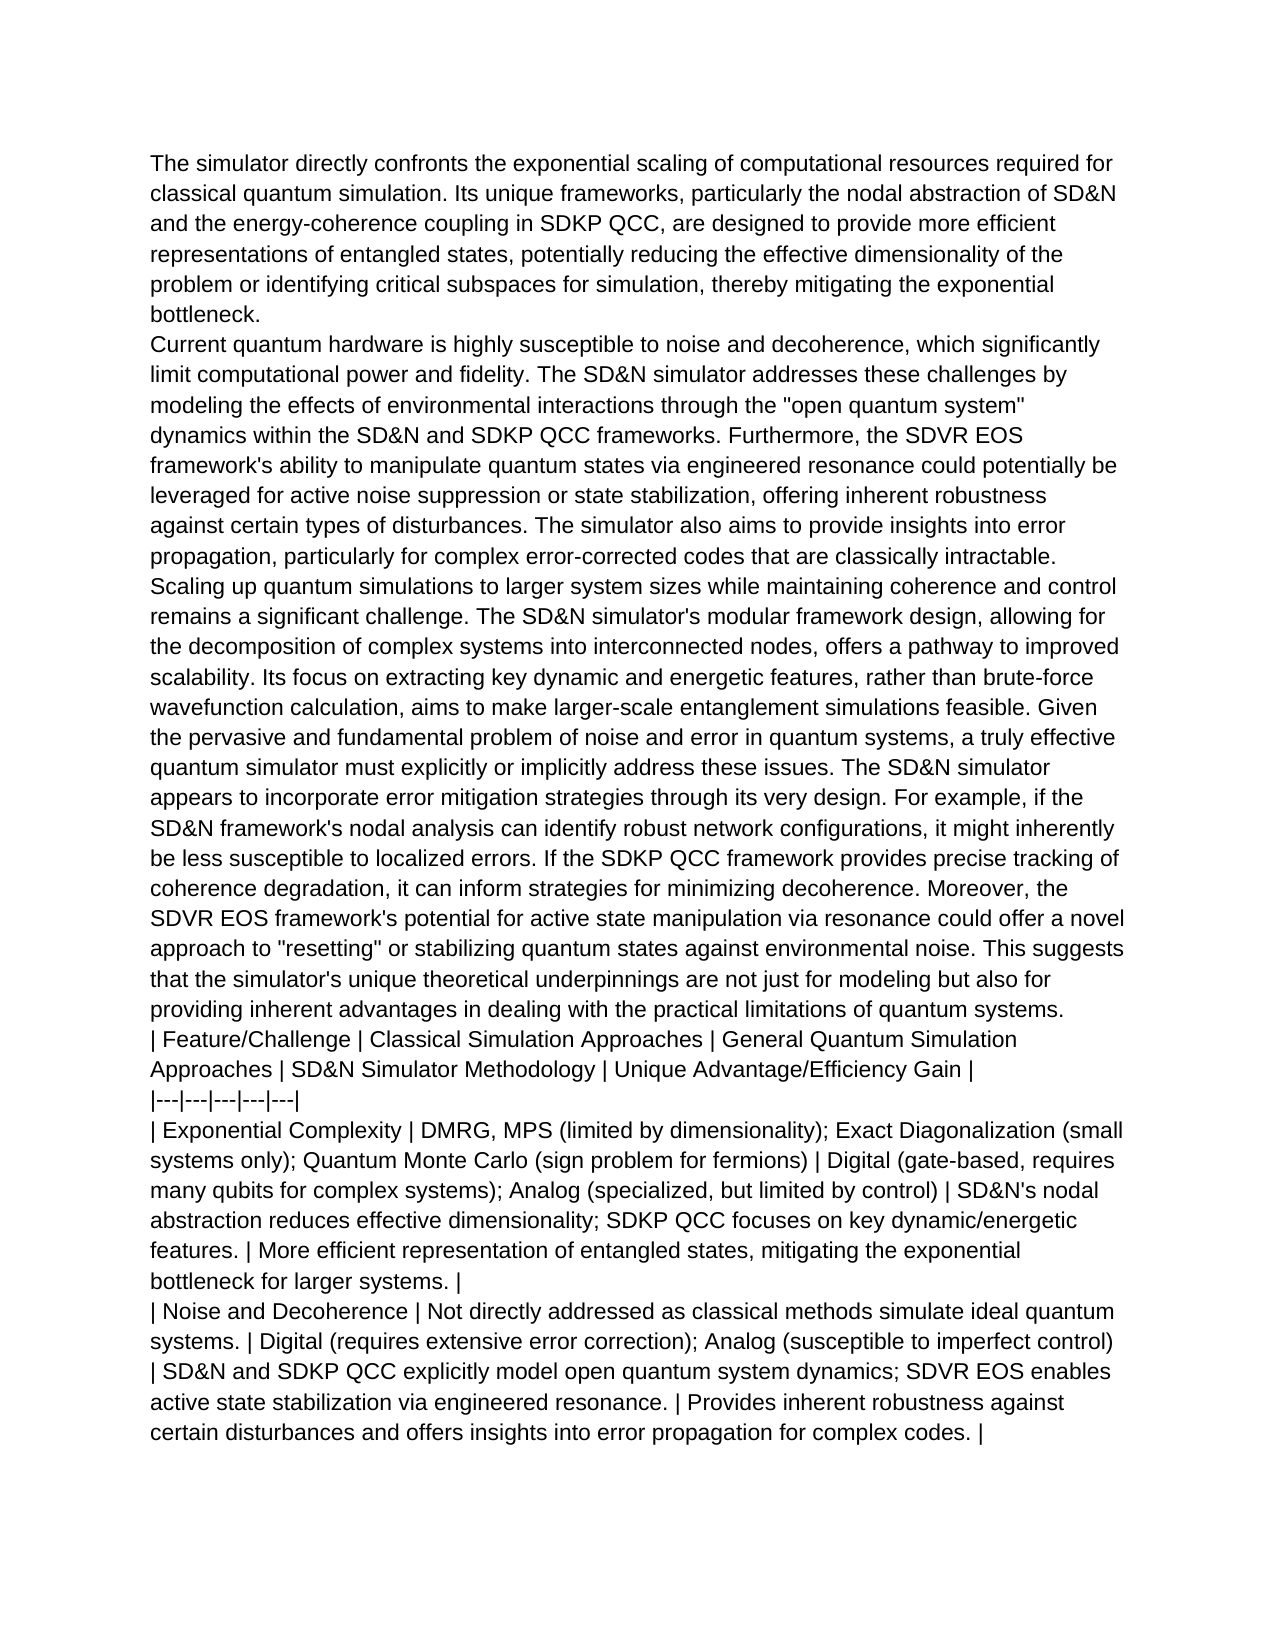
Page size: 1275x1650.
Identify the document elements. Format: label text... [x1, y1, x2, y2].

text |---|---|---|---|---| [150, 1086, 1125, 1113]
text | Exponential Complexity | DMRG, MPS (limited by dimensionality); Exact Diagonalization (small systems only); Quantum Monte Carlo (sign problem for fermions) | Digital (gate-based, requires many qubits for complex systems); Analog (specialized, but limited by control) | SD&N's nodal abstraction reduces effective dimensionality; SDKP QCC focuses on key dynamic/energetic features. | More efficient representation of entangled states, mitigating the exponential bottleneck for larger systems. | [150, 1117, 1125, 1294]
text | Noise and Decoherence | Not directly addressed as classical methods simulate ideal quantum systems. | Digital (requires extensive error correction); Analog (susceptible to imperfect control) | SD&N and SDKP QCC explicitly model open quantum system dynamics; SDVR EOS enables active state stabilization via engineered resonance. | Provides inherent robustness against certain disturbances and offers insights into error propagation for complex codes. | [150, 1298, 1125, 1445]
text Current quantum hardware is highly susceptible to noise and decoherence, which significantly limit computational power and fidelity. The SD&N simulator addresses these challenges by modeling the effects of environmental interactions through the "open quantum system" dynamics within the SD&N and SDKP QCC frameworks. Furthermore, the SDVR EOS framework's ability to manipulate quantum states via engineered resonance could potentially be leveraged for active noise suppression or state stabilization, offering inherent robustness against certain types of disturbances. The simulator also aims to provide insights into error propagation, particularly for complex error-corrected codes that are classically intractable. Scaling up quantum simulations to larger system sizes while maintaining coherence and control remains a significant challenge. The SD&N simulator's modular framework design, allowing for the decomposition of complex systems into interconnected nodes, offers a pathway to improved scalability. Its focus on extracting key dynamic and energetic features, rather than brute-force wavefunction calculation, aims to make larger-scale entanglement simulations feasible. Given the pervasive and fundamental problem of noise and error in quantum systems, a truly effective quantum simulator must explicitly or implicitly address these issues. The SD&N simulator appears to incorporate error mitigation strategies through its very design. For example, if the SD&N framework's nodal analysis can identify robust network configurations, it might inherently be less susceptible to localized errors. If the SDKP QCC framework provides precise tracking of coherence degradation, it can inform strategies for minimizing decoherence. Moreover, the SDVR EOS framework's potential for active state manipulation via resonance could offer a novel approach to "resetting" or stabilizing quantum states against environmental noise. This suggests that the simulator's unique theoretical underpinnings are not just for modeling but also for providing inherent advantages in dealing with the practical limitations of quantum systems. [150, 331, 1125, 1022]
text The simulator directly confronts the exponential scaling of computational resources required for classical quantum simulation. Its unique frameworks, particularly the nodal abstraction of SD&N and the energy-coherence coupling in SDKP QCC, are designed to provide more efficient representations of entangled states, potentially reducing the effective dimensionality of the problem or identifying critical subspaces for simulation, thereby mitigating the exponential bottleneck. [150, 150, 1125, 327]
text | Feature/Challenge | Classical Simulation Approaches | General Quantum Simulation Approaches | SD&N Simulator Methodology | Unique Advantage/Efficiency Gain | [150, 1026, 1125, 1083]
